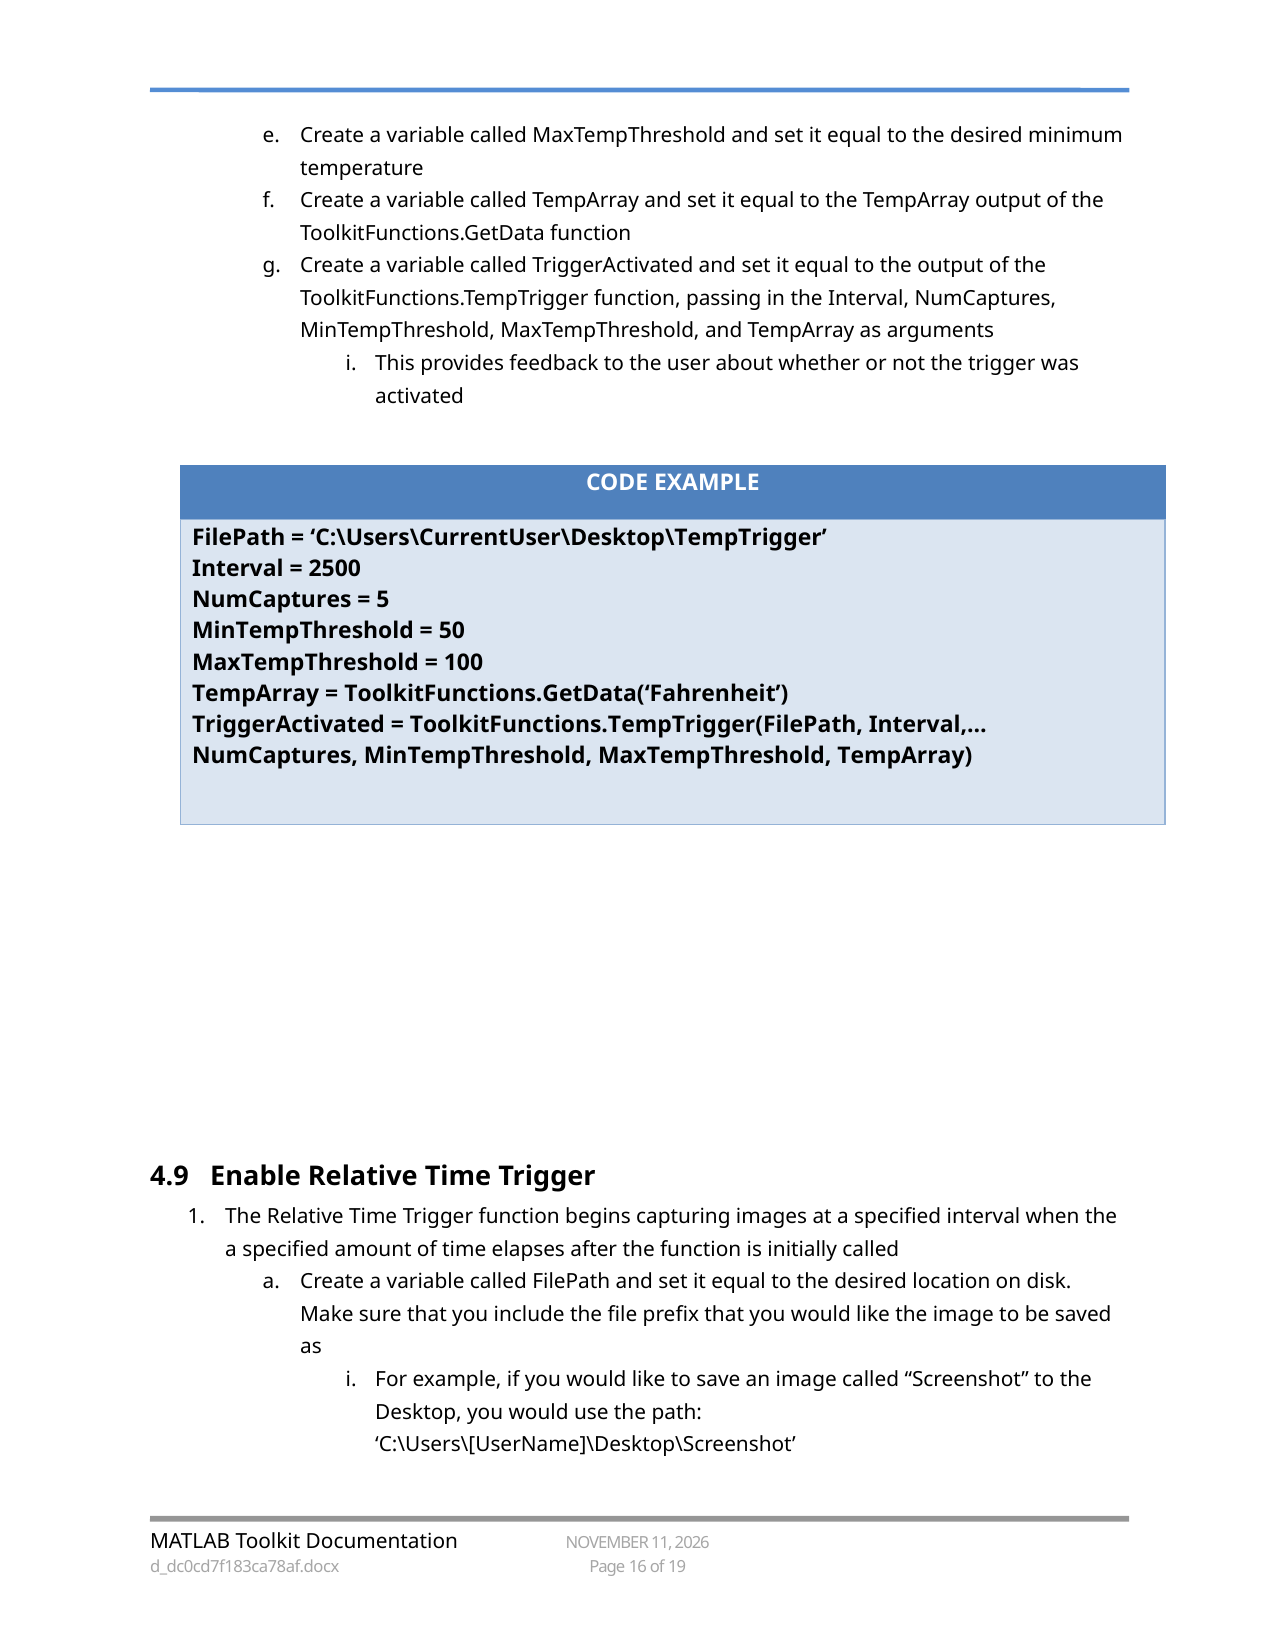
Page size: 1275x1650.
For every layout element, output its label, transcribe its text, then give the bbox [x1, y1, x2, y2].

list Create a variable called TempArray and set it equal to the TempArray output of the ToolkitFunctions.GetData function [262, 185, 1125, 246]
list Create a variable called MaxTempThreshold and set it equal to the desired minimum temperature [262, 120, 1125, 181]
list For example, if you would like to save an image called “Screenshot” to the Desktop, you would use the path: [356, 1364, 1125, 1425]
list ‘C:\Users\[UserName]\Desktop\Screenshot’ [375, 1429, 1125, 1458]
table_header CODE EXAMPLE [181, 466, 1164, 519]
list Create a variable called TriggerActivated and set it equal to the output of the ToolkitFunctions.TempTrigger function, passing in the Interval, NumCaptures, MinTempThreshold, MaxTempThreshold, and TempArray as arguments [262, 250, 1125, 344]
list The Relative Time Trigger function begins capturing images at a specified interval when the a specified amount of time elapses after the function is initially called [187, 1201, 1125, 1262]
list Create a variable called FilePath and set it equal to the desired location on disk. Make sure that you include the file prefix that you would like the image to be saved as [262, 1266, 1125, 1360]
table_cell FilePath = ‘C:\Users\CurrentUser\Desktop\TempTrigger’ Interval = 2500 NumCaptures = 5 MinTempThreshold = 50 MaxTempThreshold = 100 TempArray = ToolkitFunctions.GetData(‘Fahrenheit’) TriggerActivated = ToolkitFunctions.TempTrigger(FilePath, Interval,… NumCaptures, MinTempThreshold, MaxTempThreshold, TempArray) [181, 520, 1164, 824]
subtitle Enable Relative Time Trigger [150, 1157, 1125, 1194]
list This provides feedback to the user about whether or not the trigger was activated [356, 348, 1125, 409]
